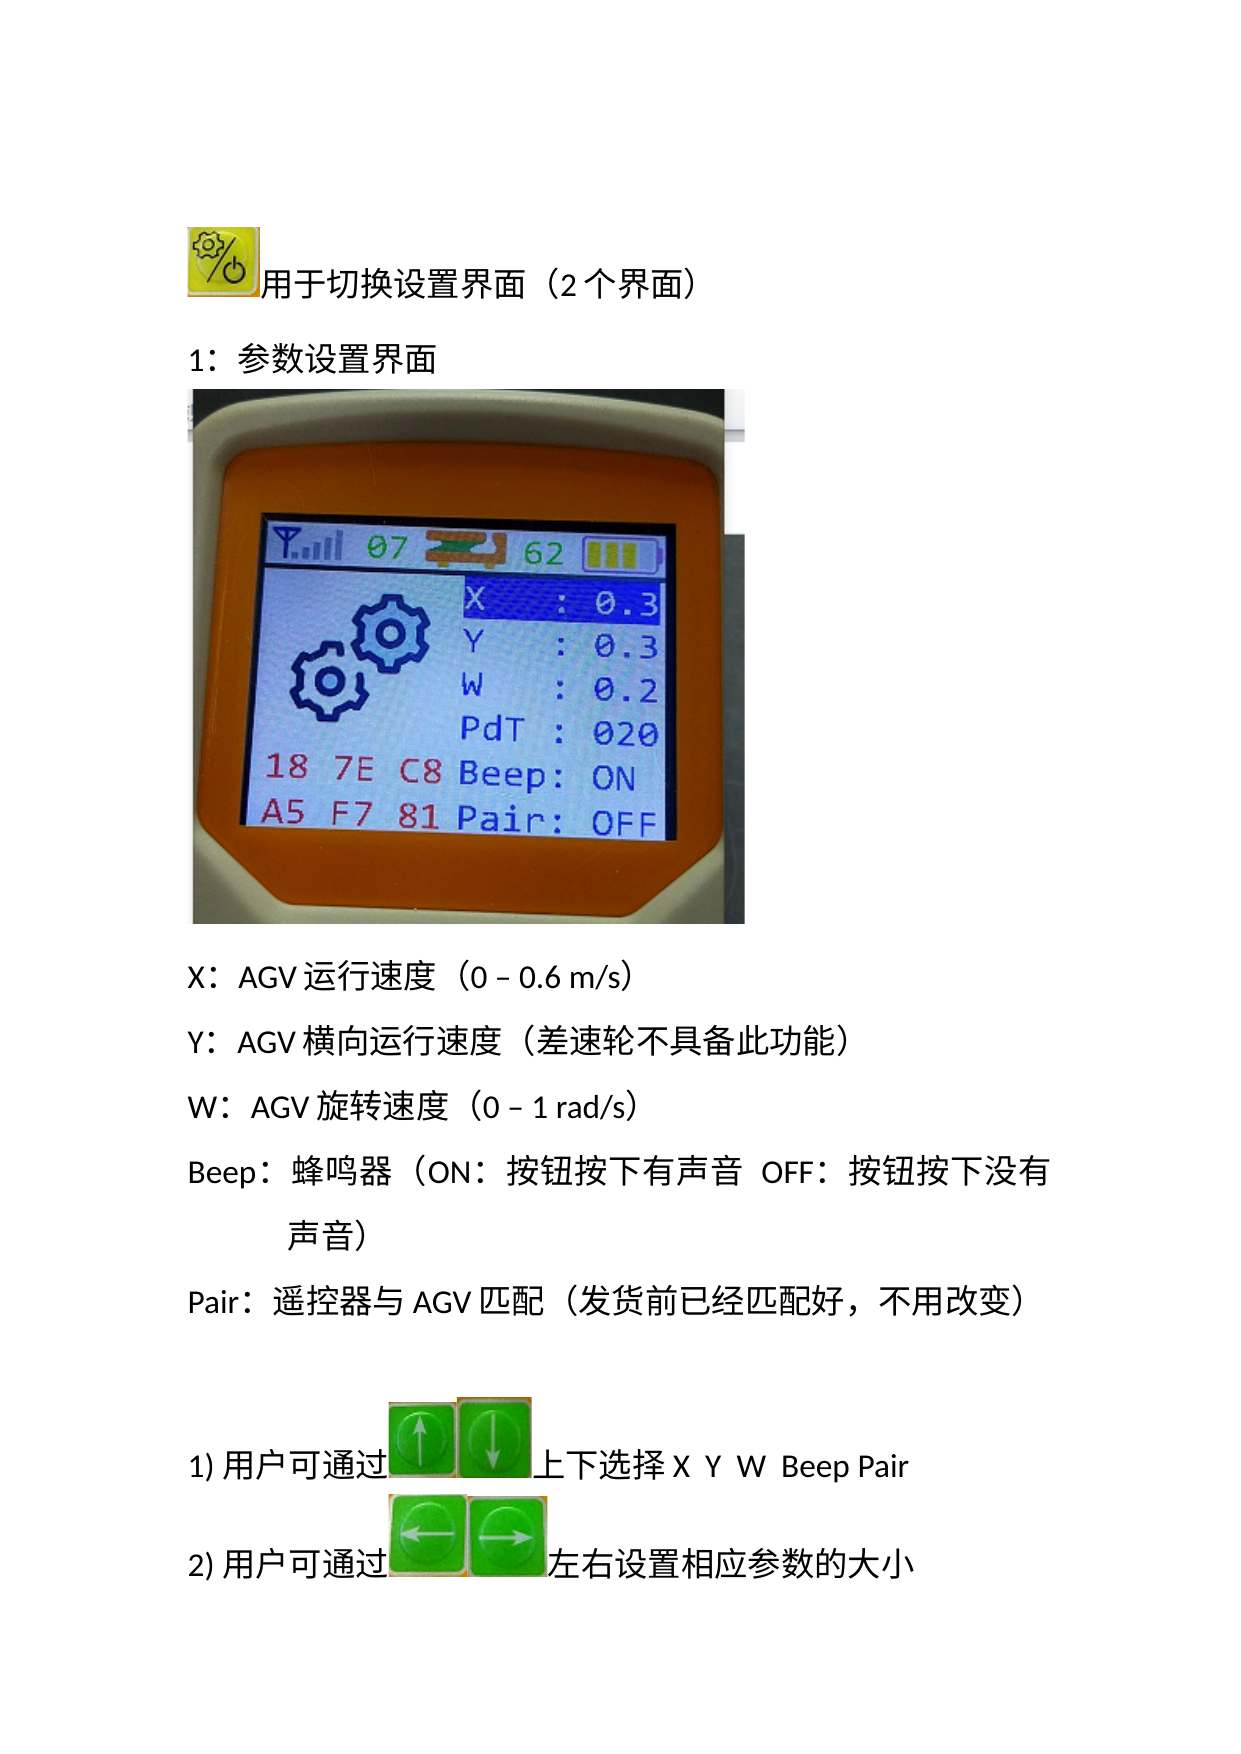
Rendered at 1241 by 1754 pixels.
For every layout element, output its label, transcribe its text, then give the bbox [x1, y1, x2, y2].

text 用于切换设置界面（2个界面） [187, 227, 1053, 324]
picture [388, 1494, 548, 1577]
text Pair：遥控器与AGV匹配（发货前已经匹配好，不用改变） [187, 1267, 1053, 1332]
text 2) 用户可通过左右设置相应参数的大小 [187, 1494, 1053, 1592]
text 1：参数设置界面 [187, 324, 1053, 389]
picture [388, 1397, 532, 1478]
text Beep：蜂鸣器（ON：按钮按下有声音 OFF：按钮按下没有声音） [187, 1137, 1053, 1267]
text Y：AGV横向运行速度（差速轮不具备此功能） [187, 1007, 1053, 1072]
text W：AGV旋转速度（0 – 1 rad/s） [187, 1072, 1053, 1137]
text 1) 用户可通过上下选择 X Y W Beep Pair [187, 1397, 1053, 1494]
text X：AGV运行速度（0 – 0.6 m/s） [187, 942, 1053, 1007]
picture [187, 389, 745, 924]
picture [187, 227, 260, 297]
